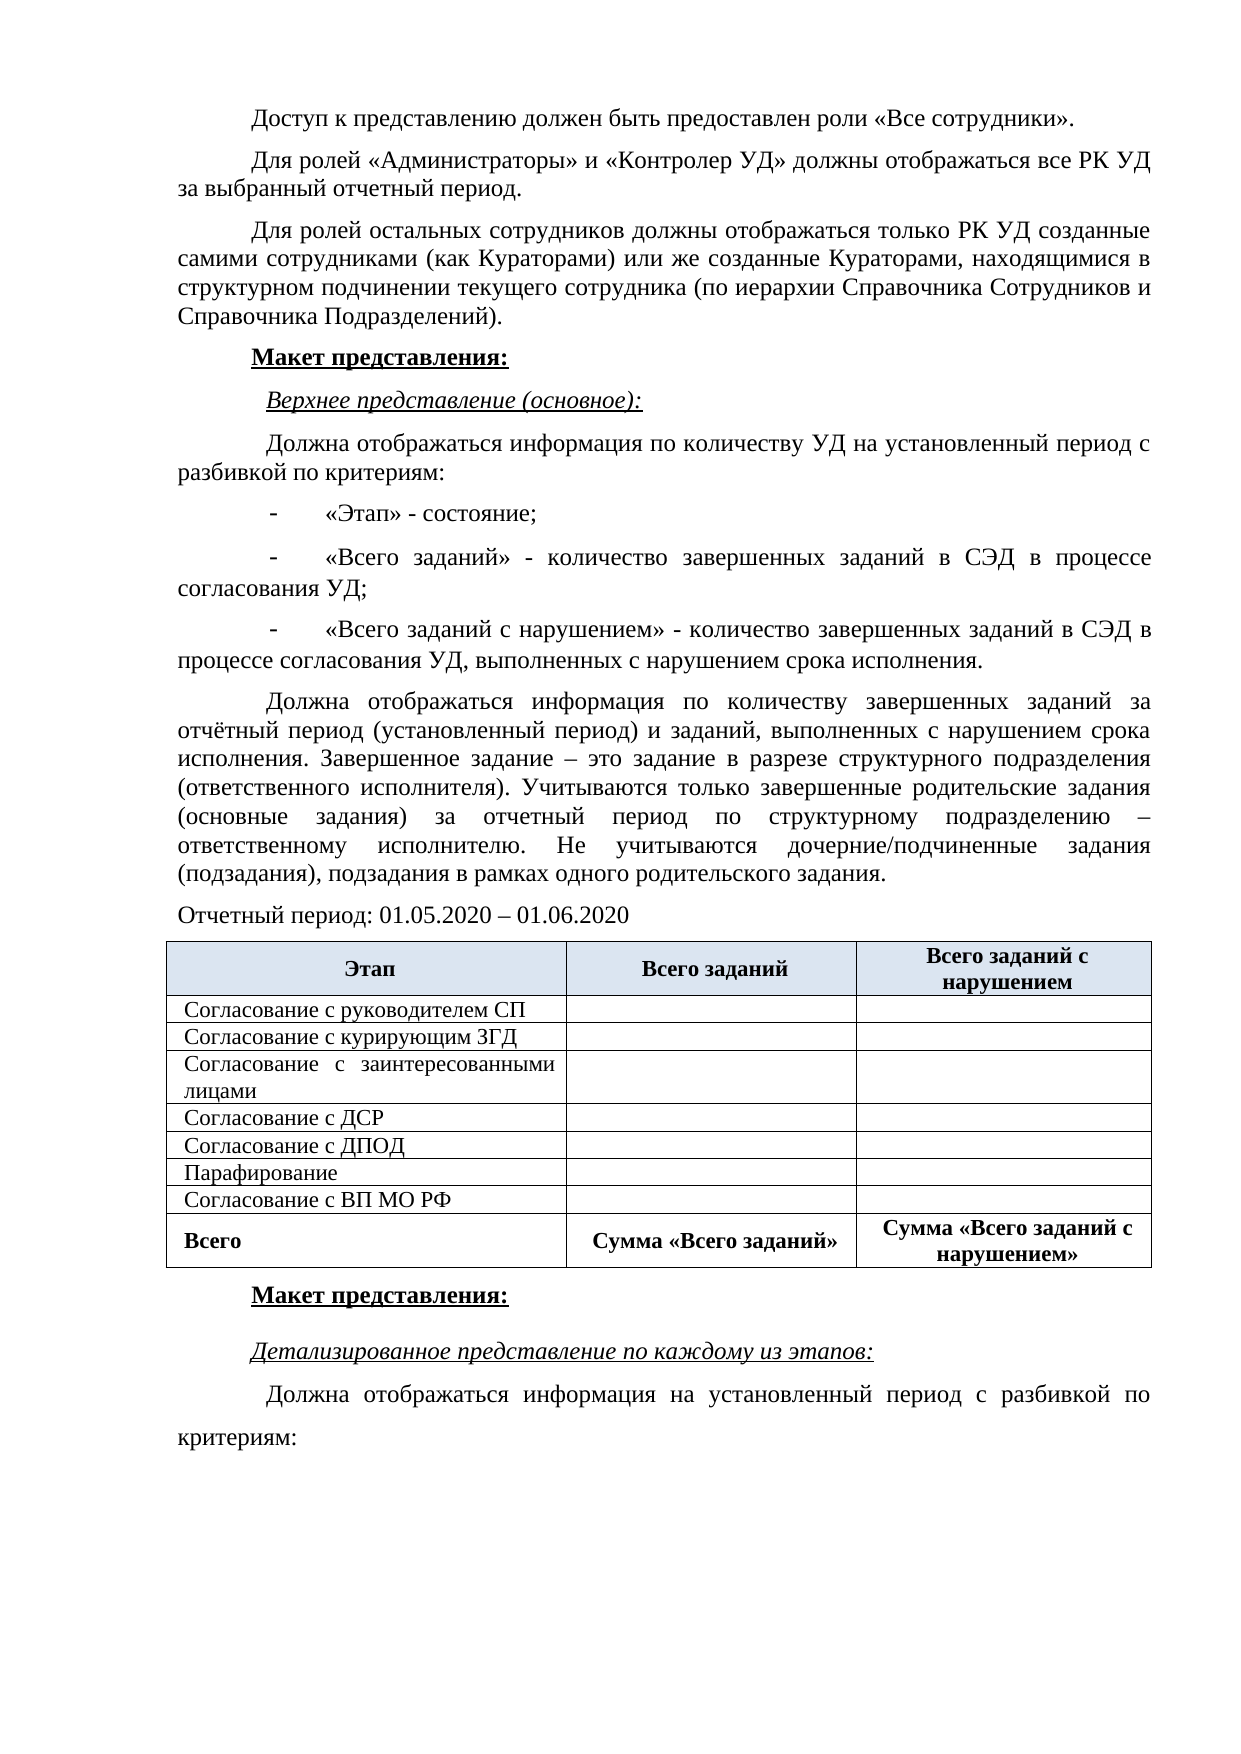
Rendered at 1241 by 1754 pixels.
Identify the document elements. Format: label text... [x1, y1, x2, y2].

table_cell [857, 1023, 1151, 1049]
table_cell [567, 1186, 856, 1213]
table_cell Согласование с курирующим ЗГД [167, 1023, 566, 1049]
text Отчетный период: 01.05.2020 – 01.06.2020 [177, 900, 1152, 928]
table_cell [567, 1159, 856, 1185]
table_header Всего заданий с нарушением [857, 942, 1151, 995]
text Верхнее представление (основное): [177, 385, 1152, 414]
text Макет представления: [177, 342, 1152, 371]
table_cell Согласование с заинтересованными лицами [167, 1051, 566, 1103]
text Для ролей остальных сотрудников должны отображаться только РК УД созданные самими сотрудниками (как Кураторами) или же созданные Кураторами, находящимися в структурном подчинении текущего сотрудника (по иерархии Справочника Сотрудников и Справочника Подразделений). [177, 215, 1152, 330]
table_header Этап [167, 942, 566, 995]
text Доступ к представлению должен быть предоставлен роли «Все сотрудники». [177, 103, 1152, 132]
table_cell Согласование с ДСР [167, 1104, 566, 1131]
table_cell [567, 1051, 856, 1103]
table_cell Сумма «Всего заданий с нарушением» [857, 1214, 1151, 1267]
text Должна отображаться информация по количеству УД на установленный период с разбивкой по критериям: [177, 428, 1152, 486]
table_cell [857, 1104, 1151, 1131]
table_cell Согласование с ВП МО РФ [167, 1186, 566, 1213]
table_cell [857, 1051, 1151, 1103]
text Должна отображаться информация по количеству завершенных заданий за отчётный период (установленный период) и заданий, выполненных с нарушением срока исполнения. Завершенное задание – это задание в разрезе структурного подразделения (ответственного исполнителя). Учитываются только завершенные родительские задания (основные задания) за отчетный период по структурному подразделению – ответственному исполнителю. Не учитываются дочерние/подчиненные задания (подзадания), подзадания в рамках одного родительского задания. [177, 686, 1152, 887]
table_cell Согласование с ДПОД [167, 1132, 566, 1158]
table_cell [857, 1159, 1151, 1185]
list «Всего заданий с нарушением» - количество завершенных заданий в СЭД в процессе согласования УД, выполненных с нарушением срока исполнения. [177, 614, 1152, 673]
list «Этап» - состояние; [177, 498, 1152, 529]
table_cell [857, 1132, 1151, 1158]
table_cell Согласование с руководителем СП [167, 996, 566, 1022]
table_cell Всего [167, 1214, 566, 1267]
text Для ролей «Администраторы» и «Контролер УД» должны отображаться все РК УД за выбранный отчетный период. [177, 145, 1152, 202]
table_cell [567, 1104, 856, 1131]
table_cell [567, 1132, 856, 1158]
table_cell [857, 1186, 1151, 1213]
text Детализированное представление по каждому из этапов: [177, 1336, 1152, 1364]
table_cell [567, 1023, 856, 1049]
table_cell [857, 996, 1151, 1022]
table_header Всего заданий [567, 942, 856, 995]
table_cell Парафирование [167, 1159, 566, 1185]
list «Всего заданий» - количество завершенных заданий в СЭД в процессе согласования УД; [177, 542, 1152, 601]
table_cell Сумма «Всего заданий» [567, 1214, 856, 1267]
text Должна отображаться информация на установленный период с разбивкой по критериям: [177, 1379, 1152, 1451]
table_cell [567, 996, 856, 1022]
text Макет представления: [177, 1280, 1152, 1309]
